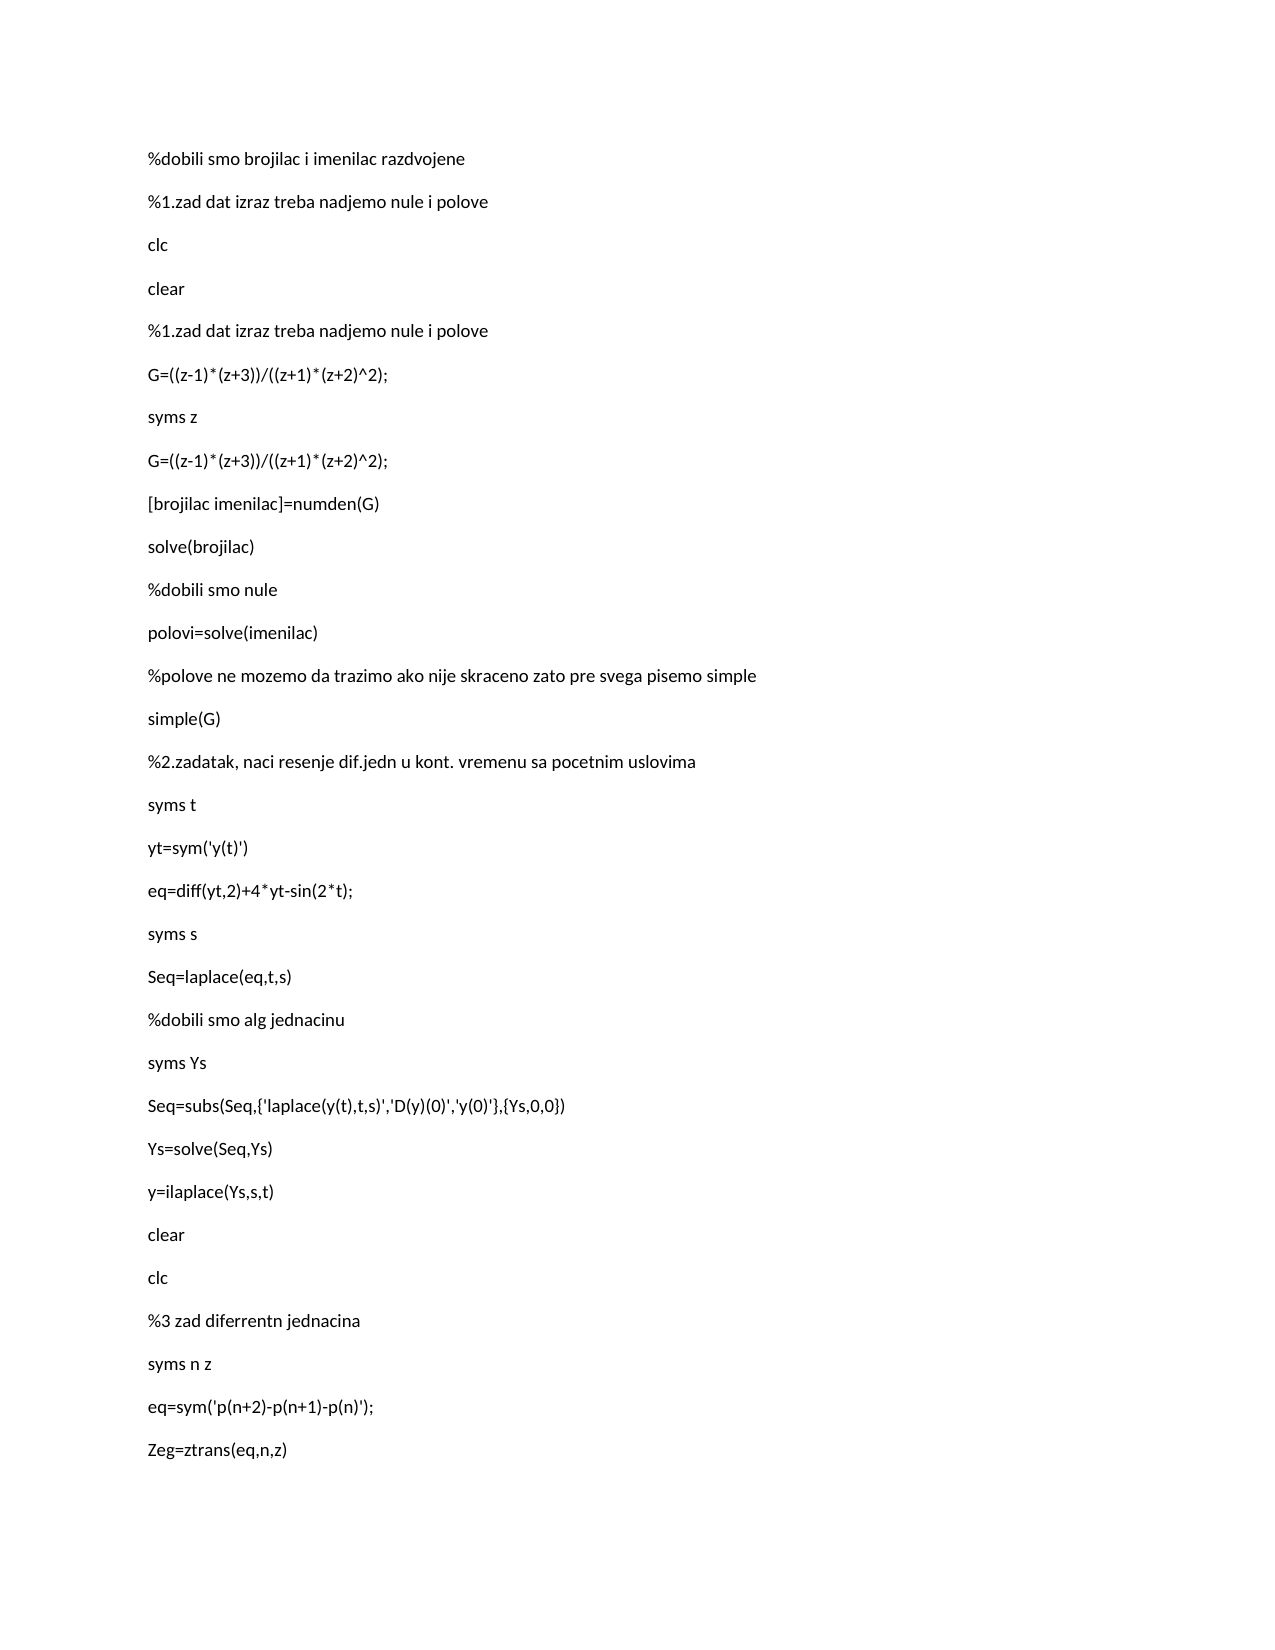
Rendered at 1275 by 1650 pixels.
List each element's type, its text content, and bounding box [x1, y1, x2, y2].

text Seq=laplace(eq,t,s) [148, 965, 1127, 988]
text syms t [148, 793, 1127, 816]
text %1.zad dat izraz treba nadjemo nule i polove [148, 320, 1127, 343]
text Zeg=ztrans(eq,n,z) [148, 1438, 1127, 1461]
text syms Ys [148, 1051, 1127, 1074]
text %dobili smo brojilac i imenilac razdvojene [148, 148, 1127, 171]
text %dobili smo alg jednacinu [148, 1008, 1127, 1031]
text solve(brojilac) [148, 535, 1127, 558]
text eq=sym('p(n+2)-p(n+1)-p(n)'); [148, 1395, 1127, 1418]
text %dobili smo nule [148, 578, 1127, 601]
text G=((z-1)*(z+3))/((z+1)*(z+2)^2); [148, 363, 1127, 386]
text Ys=solve(Seq,Ys) [148, 1137, 1127, 1160]
text eq=diff(yt,2)+4*yt-sin(2*t); [148, 879, 1127, 902]
text %polove ne mozemo da trazimo ako nije skraceno zato pre svega pisemo simple [148, 664, 1127, 687]
text G=((z-1)*(z+3))/((z+1)*(z+2)^2); [148, 449, 1127, 472]
text %3 zad diferrentn jednacina [148, 1309, 1127, 1332]
text simple(G) [148, 707, 1127, 730]
text y=ilaplace(Ys,s,t) [148, 1180, 1127, 1203]
text syms n z [148, 1352, 1127, 1375]
text Seq=subs(Seq,{'laplace(y(t),t,s)','D(y)(0)','y(0)'},{Ys,0,0}) [148, 1094, 1127, 1117]
text polovi=solve(imenilac) [148, 621, 1127, 644]
text yt=sym('y(t)') [148, 836, 1127, 859]
text %2.zadatak, naci resenje dif.jedn u kont. vremenu sa pocetnim uslovima [148, 750, 1127, 773]
text syms s [148, 922, 1127, 945]
text clc [148, 234, 1127, 257]
text syms z [148, 406, 1127, 429]
text clear [148, 1223, 1127, 1246]
text %1.zad dat izraz treba nadjemo nule i polove [148, 191, 1127, 213]
text clc [148, 1266, 1127, 1289]
text clear [148, 277, 1127, 299]
text [brojilac imenilac]=numden(G) [148, 492, 1127, 515]
